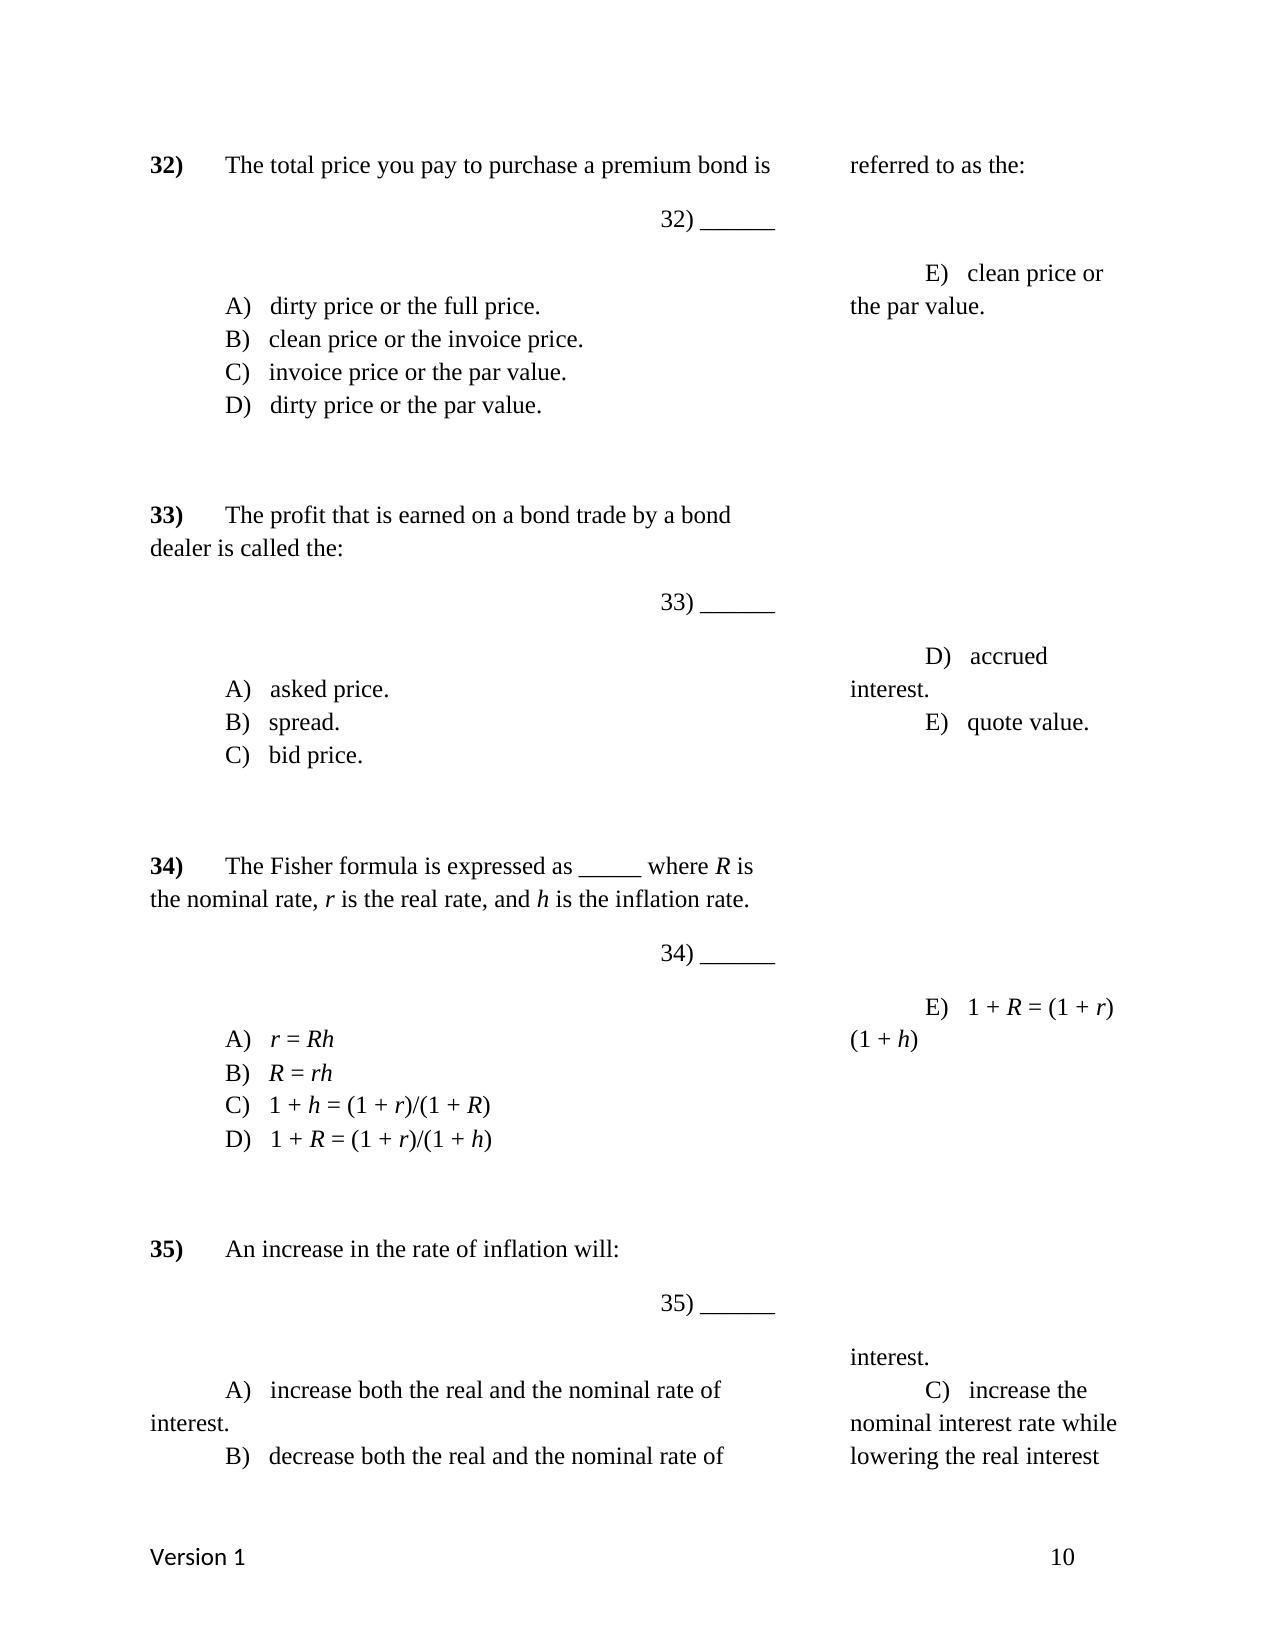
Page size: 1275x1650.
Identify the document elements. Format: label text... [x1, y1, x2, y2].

text 32) The total price you pay to purchase a premium bond is referred to as the: [150, 150, 775, 179]
text 34) ______ [150, 938, 775, 966]
text 35) ______ [150, 1288, 775, 1317]
text 32) ______ [150, 204, 775, 233]
text 35) An increase in the rate of inflation will: [150, 1234, 775, 1263]
text A) dirty price or the full price. B) clean price or the invoice price. C) invoice price or the par value. D) dirty price or the par value. E) clean price or the par value. [150, 258, 775, 418]
text 33) ______ [150, 587, 775, 616]
text 32) The total price you pay to purchase a premium bond is referred to as the: [850, 150, 1125, 179]
text A) asked price. B) spread. C) bid price. D) accrued interest. E) quote value. [850, 641, 1125, 769]
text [150, 1342, 775, 1470]
text A) asked price. B) spread. C) bid price. D) accrued interest. E) quote value. [150, 641, 775, 769]
text 34) The Fisher formula is expressed as _____ where R is the nominal rate, r is the real rate, and h is the inflation rate. [150, 851, 775, 913]
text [850, 1342, 1125, 1470]
text 33) The profit that is earned on a bond trade by a bond dealer is called the: [150, 500, 775, 562]
text A) dirty price or the full price. B) clean price or the invoice price. C) invoice price or the par value. D) dirty price or the par value. E) clean price or the par value. [850, 258, 1125, 352]
text A) r = Rh B) R = rh C) 1 + h = (1 + r)/(1 + R) D) 1 + R = (1 + r)/(1 + h) E) 1 + R = (1 + r)(1 + h) [150, 992, 775, 1152]
text A) r = Rh B) R = rh C) 1 + h = (1 + r)/(1 + R) D) 1 + R = (1 + r)/(1 + h) E) 1 + R = (1 + r)(1 + h) [850, 992, 1125, 1086]
